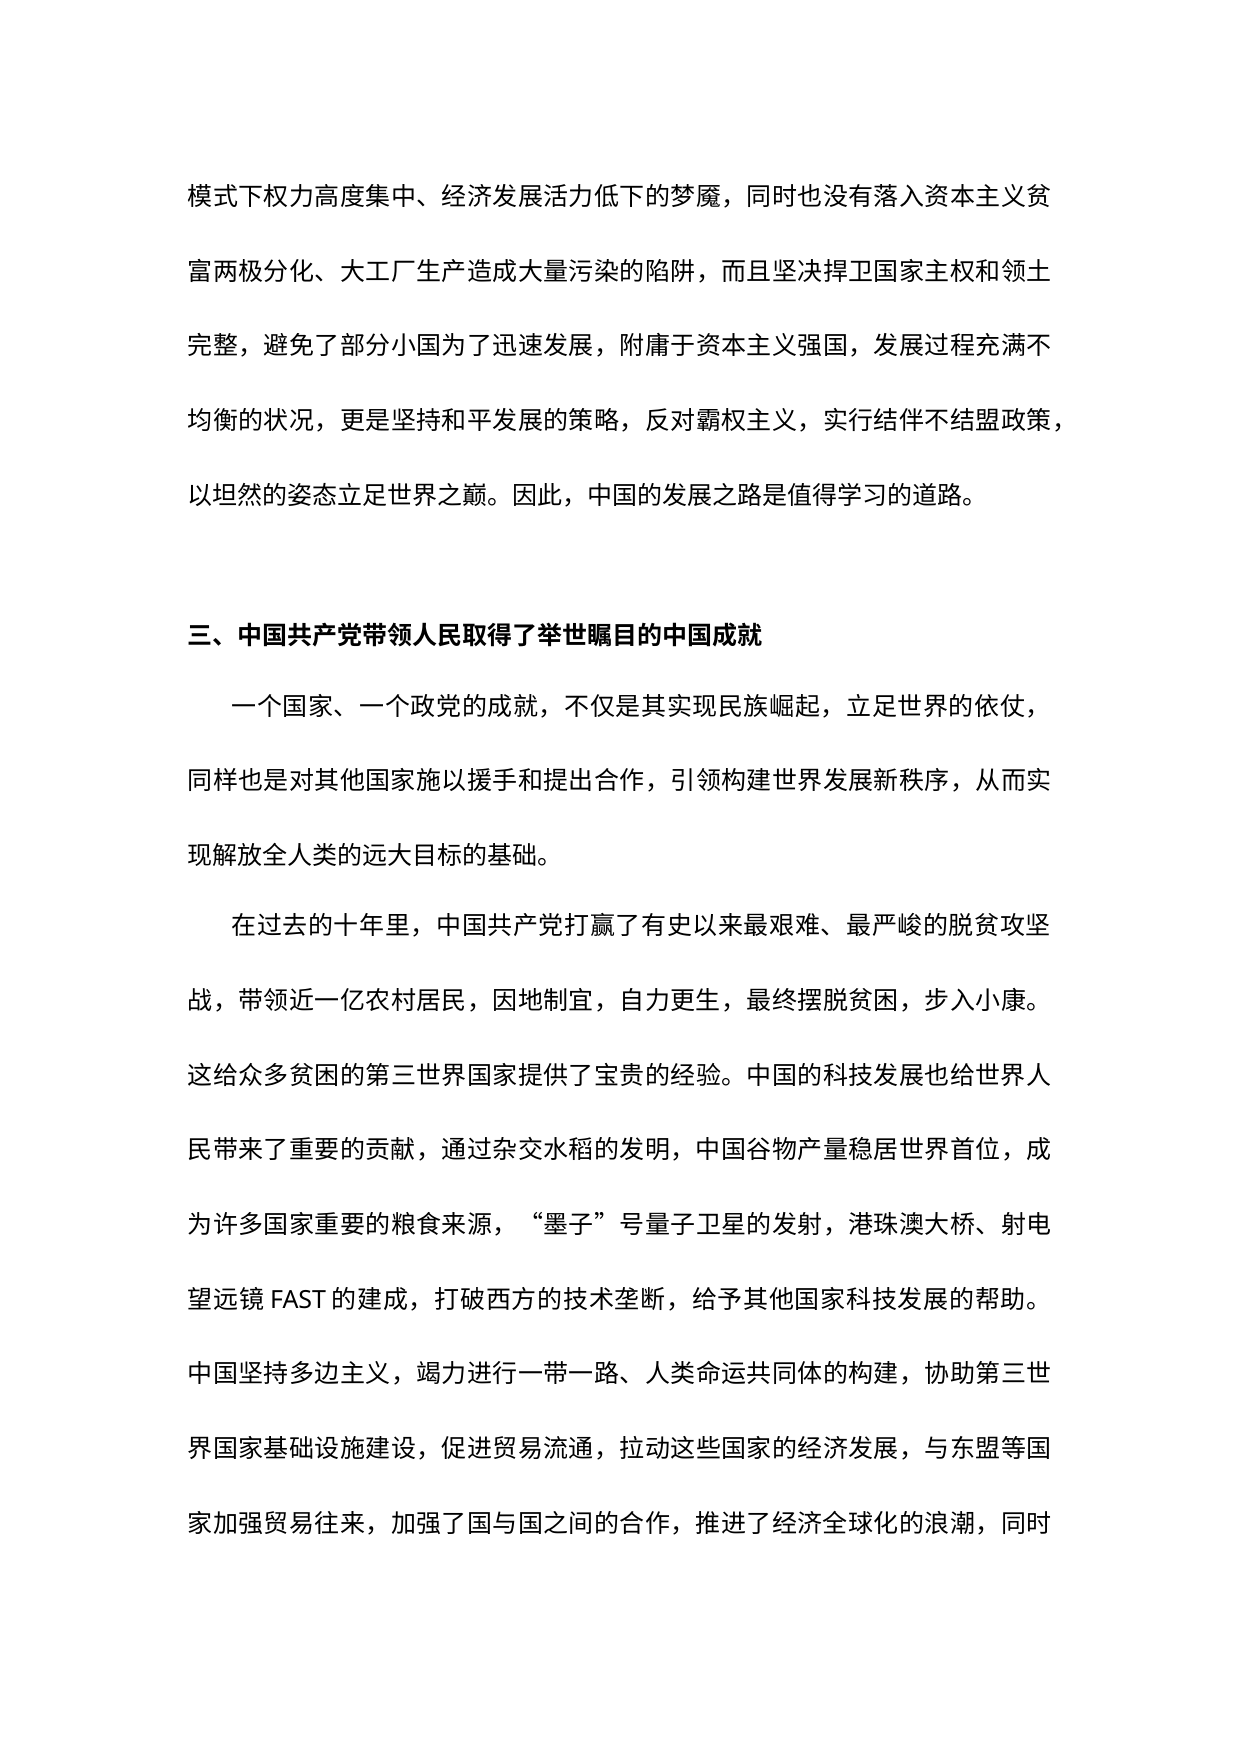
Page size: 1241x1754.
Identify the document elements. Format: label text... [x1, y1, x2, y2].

text 三、中国共产党带领人民取得了举世瞩目的中国成就 [187, 601, 1053, 666]
text 一个国家、一个政党的成就，不仅是其实现民族崛起，立足世界的依仗，同样也是对其他国家施以援手和提出合作，引领构建世界发展新秩序，从而实现解放全人类的远大目标的基础。 [187, 672, 1053, 886]
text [187, 891, 1053, 1554]
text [187, 162, 1053, 526]
